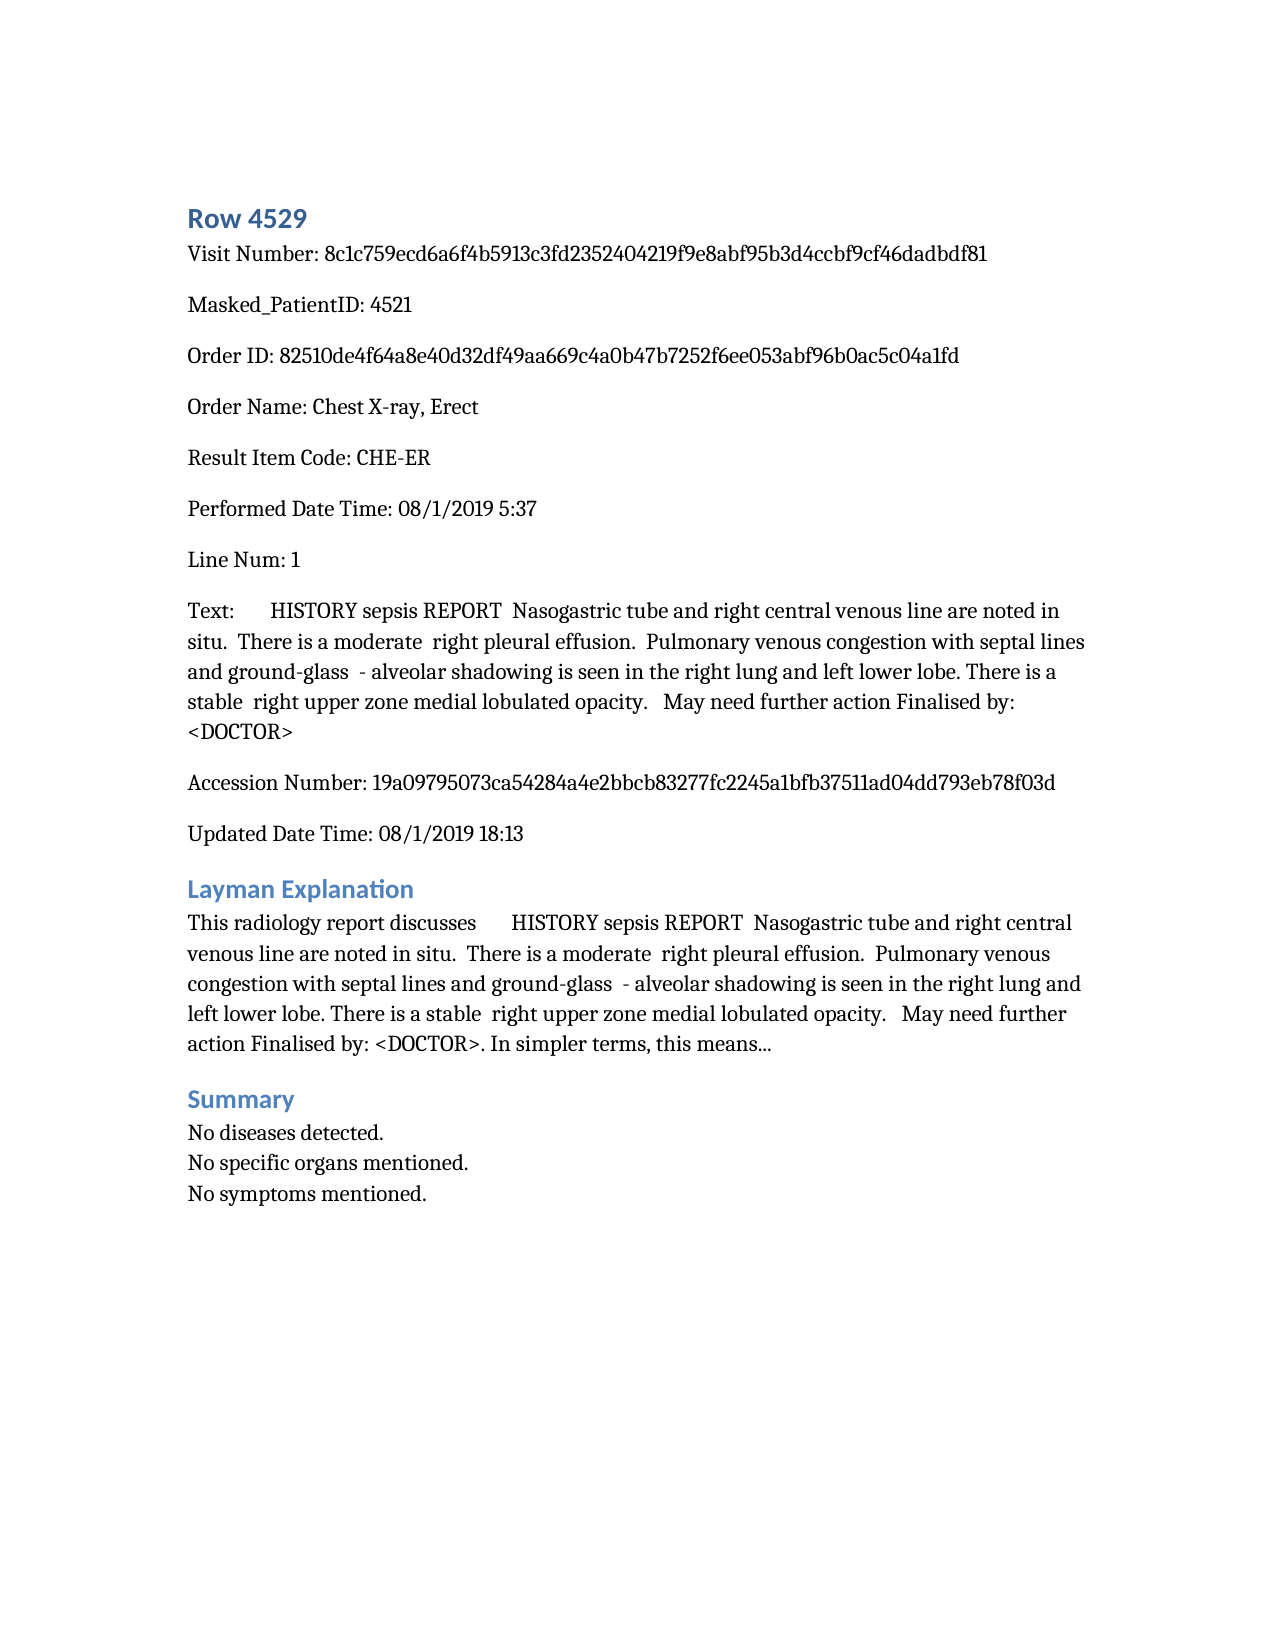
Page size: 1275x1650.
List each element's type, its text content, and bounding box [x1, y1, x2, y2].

text Updated Date Time: 08/1/2019 18:13 [187, 821, 1087, 847]
text Performed Date Time: 08/1/2019 5:37 [187, 496, 1087, 522]
text Text: HISTORY sepsis REPORT Nasogastric tube and right central venous line are noted in situ. There is a moderate right pleural effusion. Pulmonary venous congestion with septal lines and ground-glass - alveolar shadowing is seen in the right lung and left lower lobe. There is a stable right upper zone medial lobulated opacity. May need further action Finalised by: <DOCTOR> [187, 598, 1087, 745]
text Visit Number: 8c1c759ecd6a6f4b5913c3fd2352404219f9e8abf95b3d4ccbf9cf46dadbdf81 [187, 241, 1087, 267]
text Order ID: 82510de4f64a8e40d32df49aa669c4a0b47b7252f6ee053abf96b0ac5c04a1fd [187, 343, 1087, 369]
text This radiology report discusses HISTORY sepsis REPORT Nasogastric tube and right central venous line are noted in situ. There is a moderate right pleural effusion. Pulmonary venous congestion with septal lines and ground-glass - alveolar shadowing is seen in the right lung and left lower lobe. There is a stable right upper zone medial lobulated opacity. May need further action Finalised by: <DOCTOR>. In simpler terms, this means... [187, 910, 1087, 1057]
text Line Num: 1 [187, 547, 1087, 573]
text Order Name: Chest X-ray, Erect [187, 394, 1087, 420]
text Accession Number: 19a09795073ca54284a4e2bbcb83277fc2245a1bfb37511ad04dd793eb78f03d [187, 770, 1087, 796]
text Result Item Code: CHE-ER [187, 445, 1087, 471]
text No diseases detected. No specific organs mentioned. No symptoms mentioned. [187, 1120, 1087, 1207]
subtitle Row 4529 [187, 200, 1087, 236]
subtitle Layman Explanation [187, 872, 1087, 905]
subtitle Summary [187, 1082, 1087, 1115]
text Masked_PatientID: 4521 [187, 292, 1087, 318]
